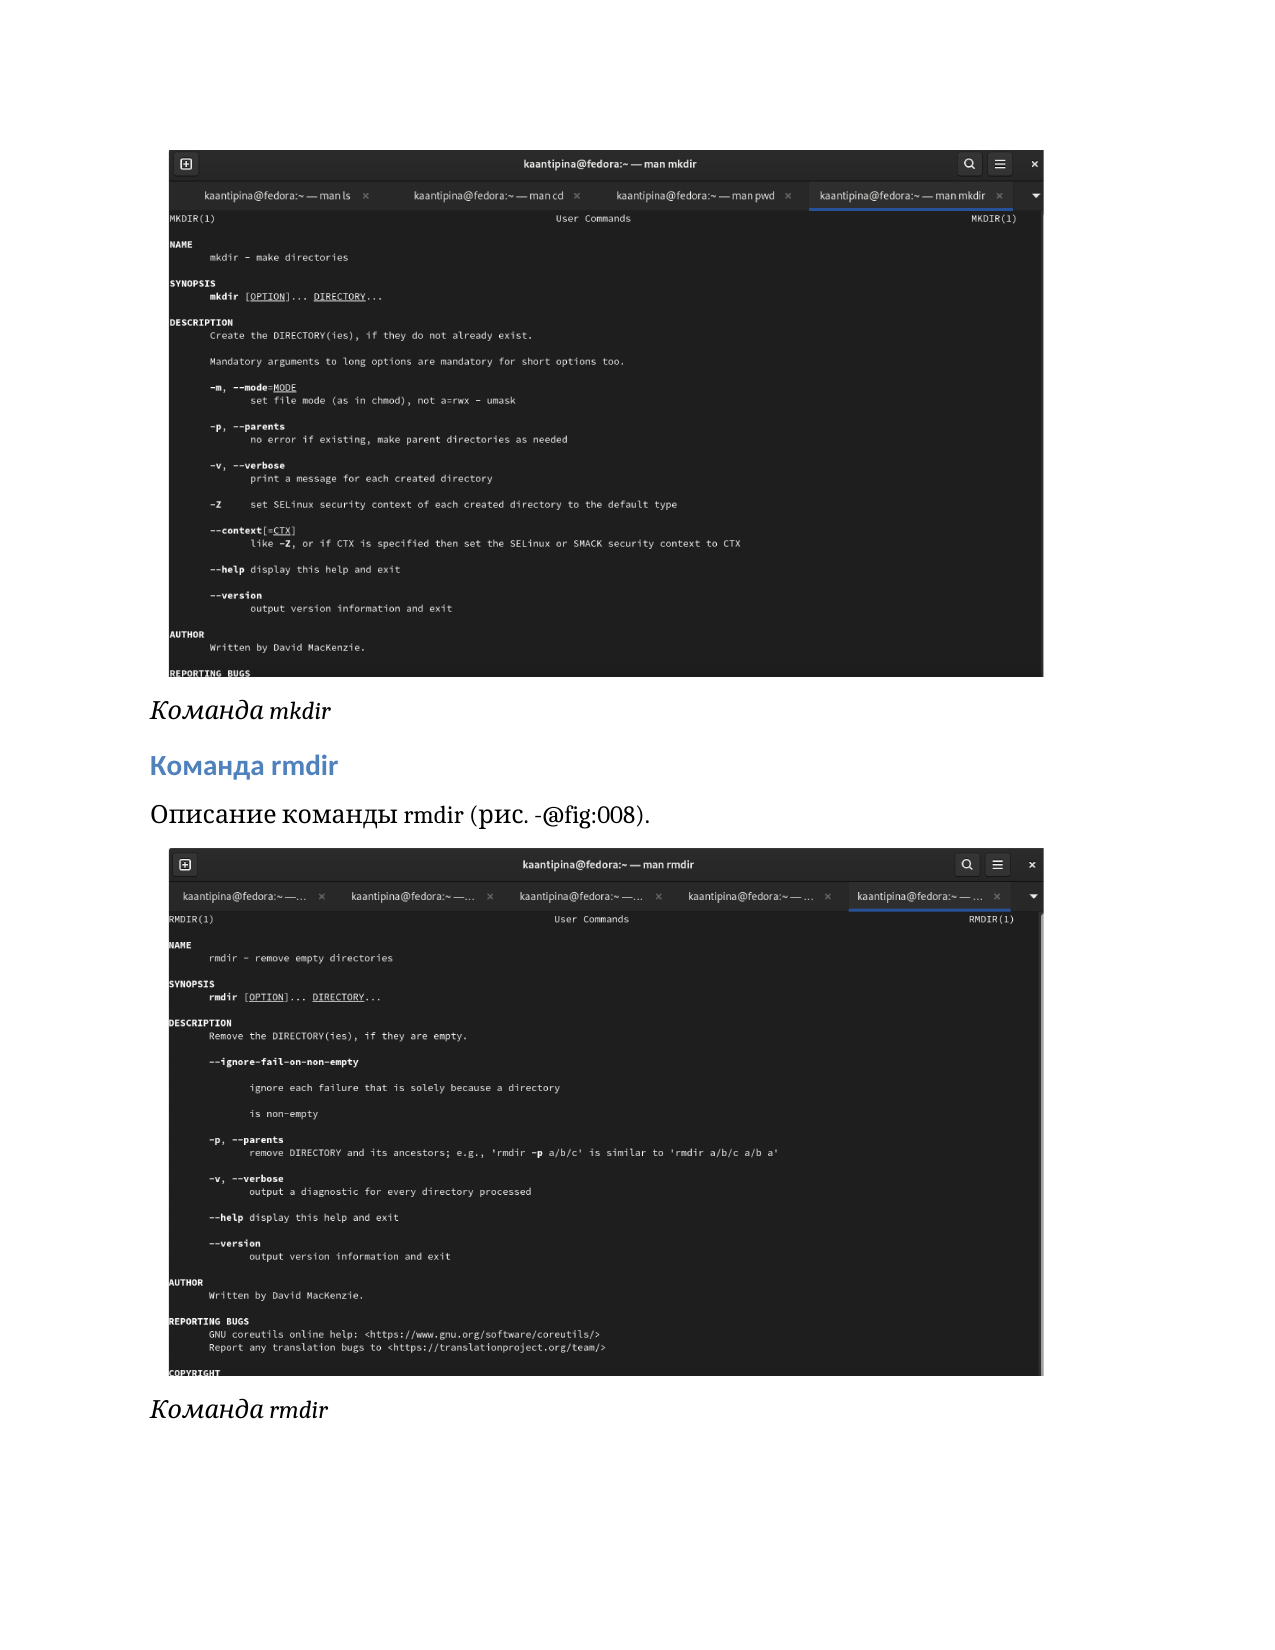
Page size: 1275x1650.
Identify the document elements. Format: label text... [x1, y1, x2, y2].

text Команда mkdir [150, 697, 1125, 726]
picture [168, 150, 1044, 677]
picture [168, 848, 1044, 1376]
subtitle Команда rmdir [150, 747, 1125, 782]
text Команда rmdir [150, 1396, 1125, 1425]
text Описание команды rmdir (рис. -@fig:008). [150, 801, 1125, 830]
